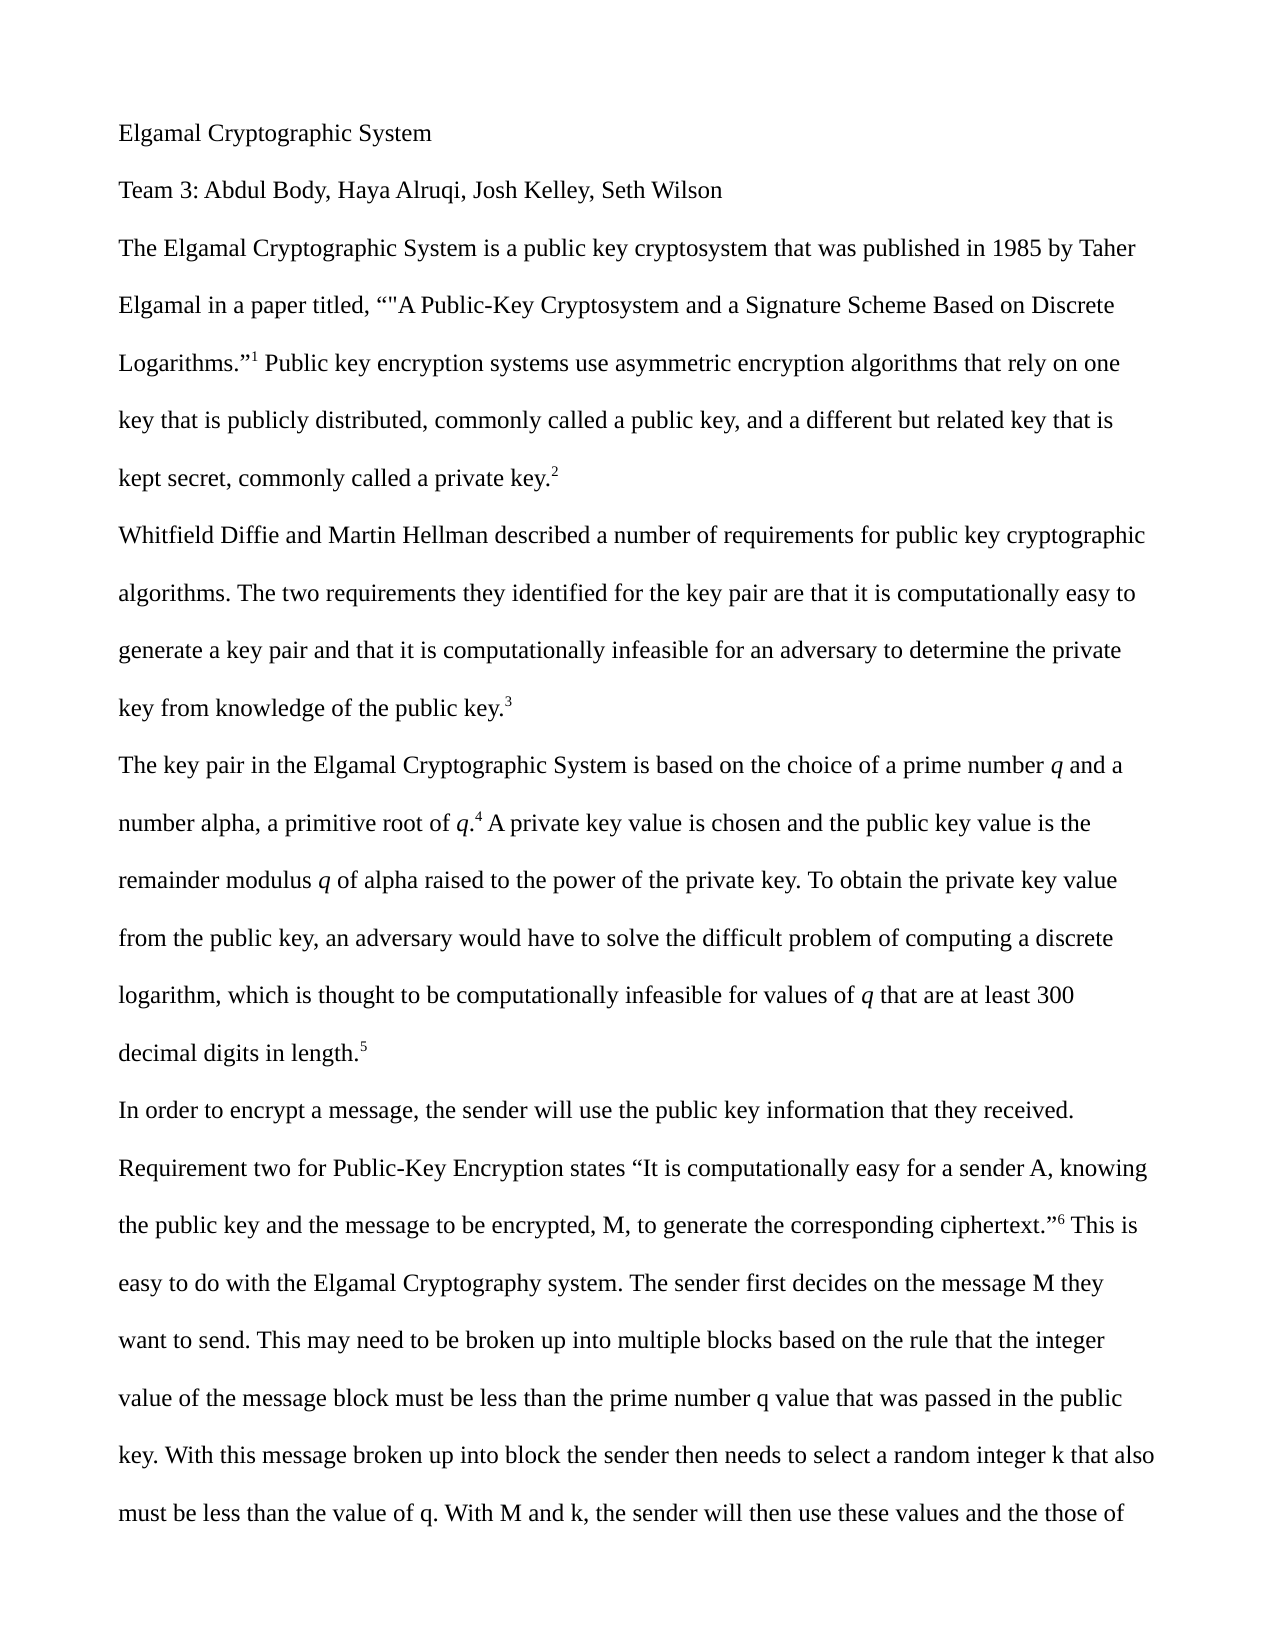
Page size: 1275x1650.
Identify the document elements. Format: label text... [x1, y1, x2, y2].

text Elgamal Cryptographic System [118, 118, 1157, 147]
text The key pair in the Elgamal Cryptographic System is based on the choice of a prime number q and a number alpha, a primitive root of q.4 A private key value is chosen and the public key value is the remainder modulus q of alpha raised to the power of the private key. To obtain the private key value from the public key, an adversary would have to solve the difficult problem of computing a discrete logarithm, which is thought to be computationally infeasible for values of q that are at least 300 decimal digits in length.5 [118, 751, 1157, 1067]
text Team 3: Abdul Body, Haya Alruqi, Josh Kelley, Seth Wilson [118, 176, 1157, 204]
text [118, 1096, 1157, 1527]
text Whitfield Diffie and Martin Hellman described a number of requirements for public key cryptographic algorithms. The two requirements they identified for the key pair are that it is computationally easy to generate a key pair and that it is computationally infeasible for an adversary to determine the private key from knowledge of the public key.3 [118, 521, 1157, 722]
text The Elgamal Cryptographic System is a public key cryptosystem that was published in 1985 by Taher Elgamal in a paper titled, “"A Public-Key Cryptosystem and a Signature Scheme Based on Discrete Logarithms.”1 Public key encryption systems use asymmetric encryption algorithms that rely on one key that is publicly distributed, commonly called a public key, and a different but related key that is kept secret, commonly called a private key.2 [118, 233, 1157, 492]
